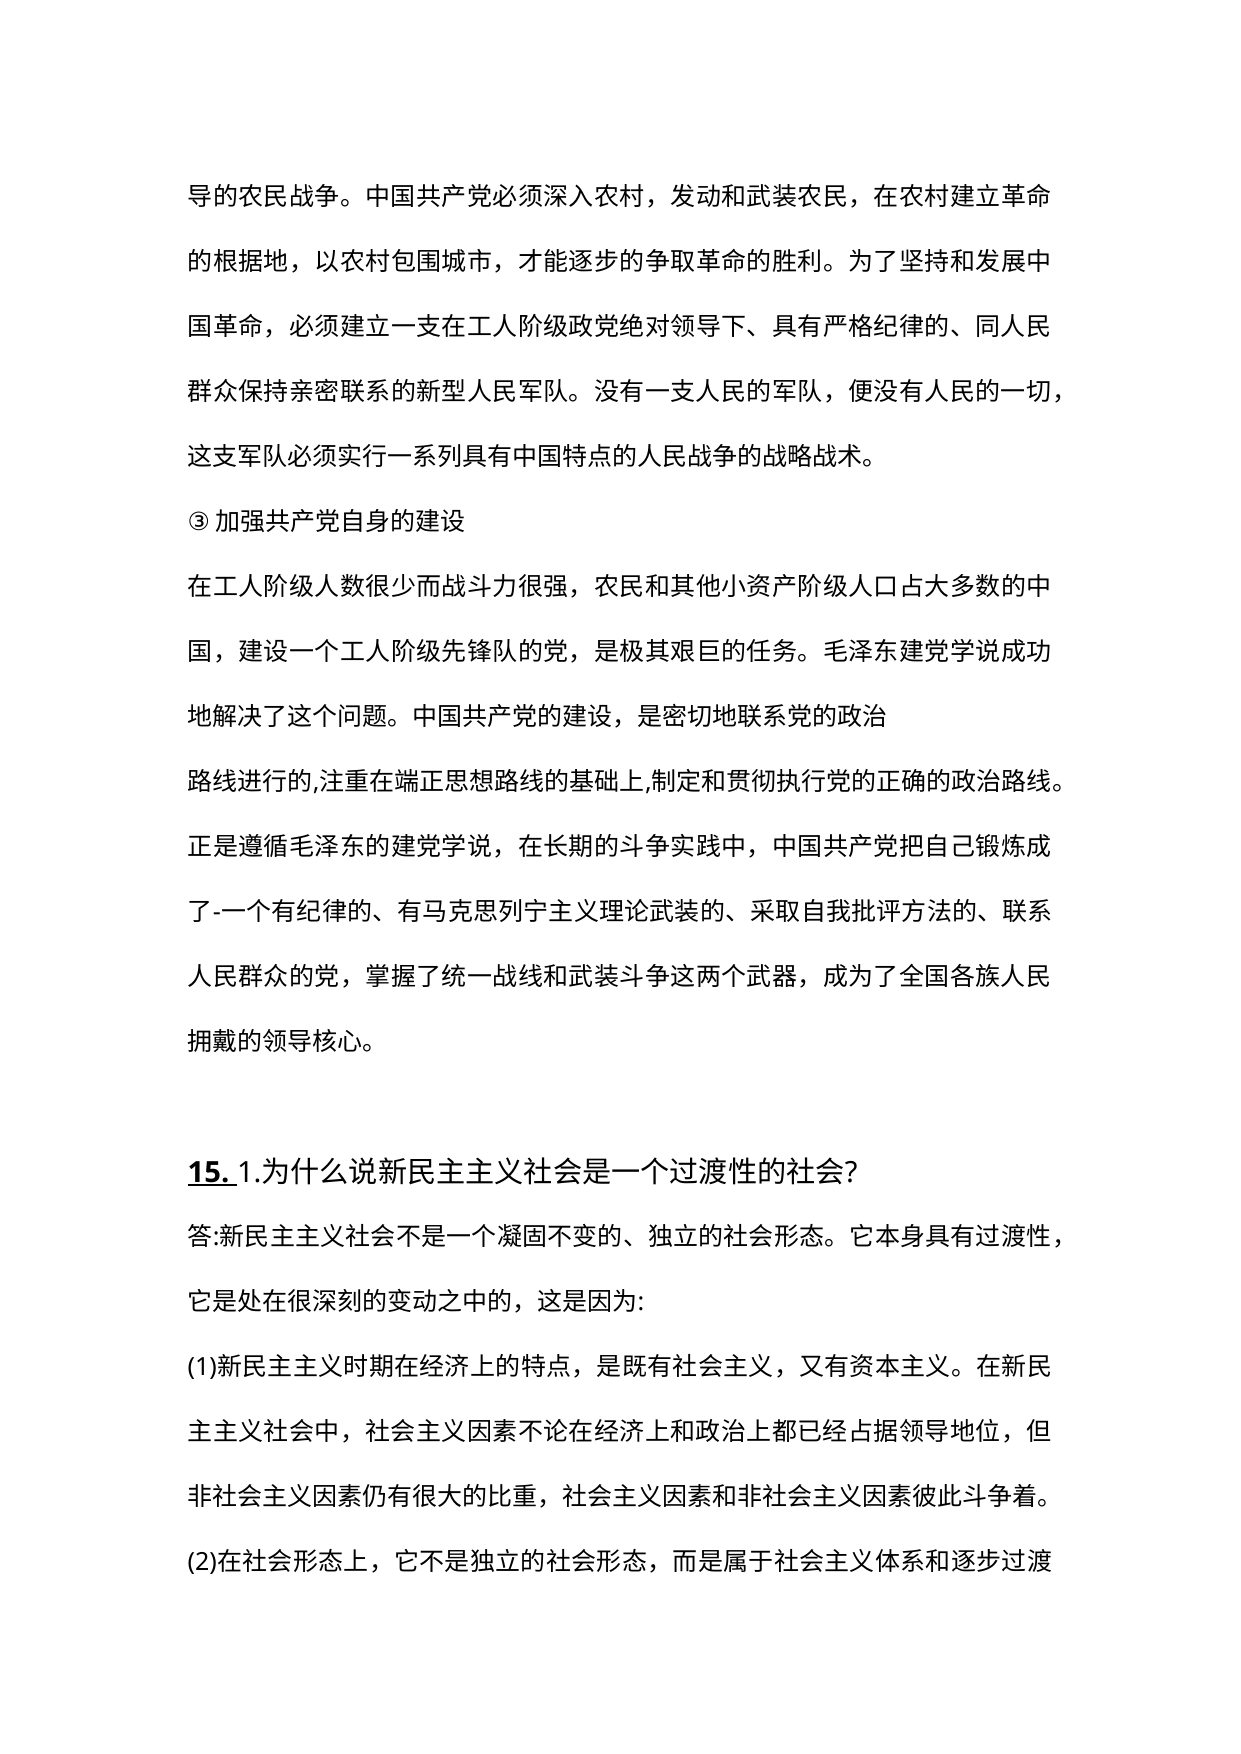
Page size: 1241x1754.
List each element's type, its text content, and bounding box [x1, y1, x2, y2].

text 答:新民主主义社会不是一个凝固不变的、独立的社会形态。它本身具有过渡性，它是处在很深刻的变动之中的，这是因为: [187, 1202, 1053, 1332]
text 在工人阶级人数很少而战斗力很强，农民和其他小资产阶级人口占大多数的中国，建设一个工人阶级先锋队的党，是极其艰巨的任务。毛泽东建党学说成功地解决了这个问题。中国共产党的建设，是密切地联系党的政治 [187, 552, 1053, 747]
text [187, 162, 1053, 487]
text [187, 1527, 1053, 1592]
text ③加强共产党自身的建设 [187, 487, 1053, 552]
text 路线进行的,注重在端正思想路线的基础上,制定和贯彻执行党的正确的政治路线。正是遵循毛泽东的建党学说，在长期的斗争实践中，中国共产党把自己锻炼成了-一个有纪律的、有马克思列宁主义理论武装的、采取自我批评方法的、联系人民群众的党，掌握了统一战线和武装斗争这两个武器，成为了全国各族人民拥戴的领导核心。 [187, 747, 1053, 1072]
text (1)新民主主义时期在经济上的特点，是既有社会主义，又有资本主义。在新民主主义社会中，社会主义因素不论在经济上和政治上都已经占据领导地位，但非社会主义因素仍有很大的比重，社会主义因素和非社会主义因素彼此斗争着。 [187, 1332, 1053, 1527]
text 15. 1.为什么说新民主主义社会是一个过渡性的社会? [187, 1137, 1053, 1202]
